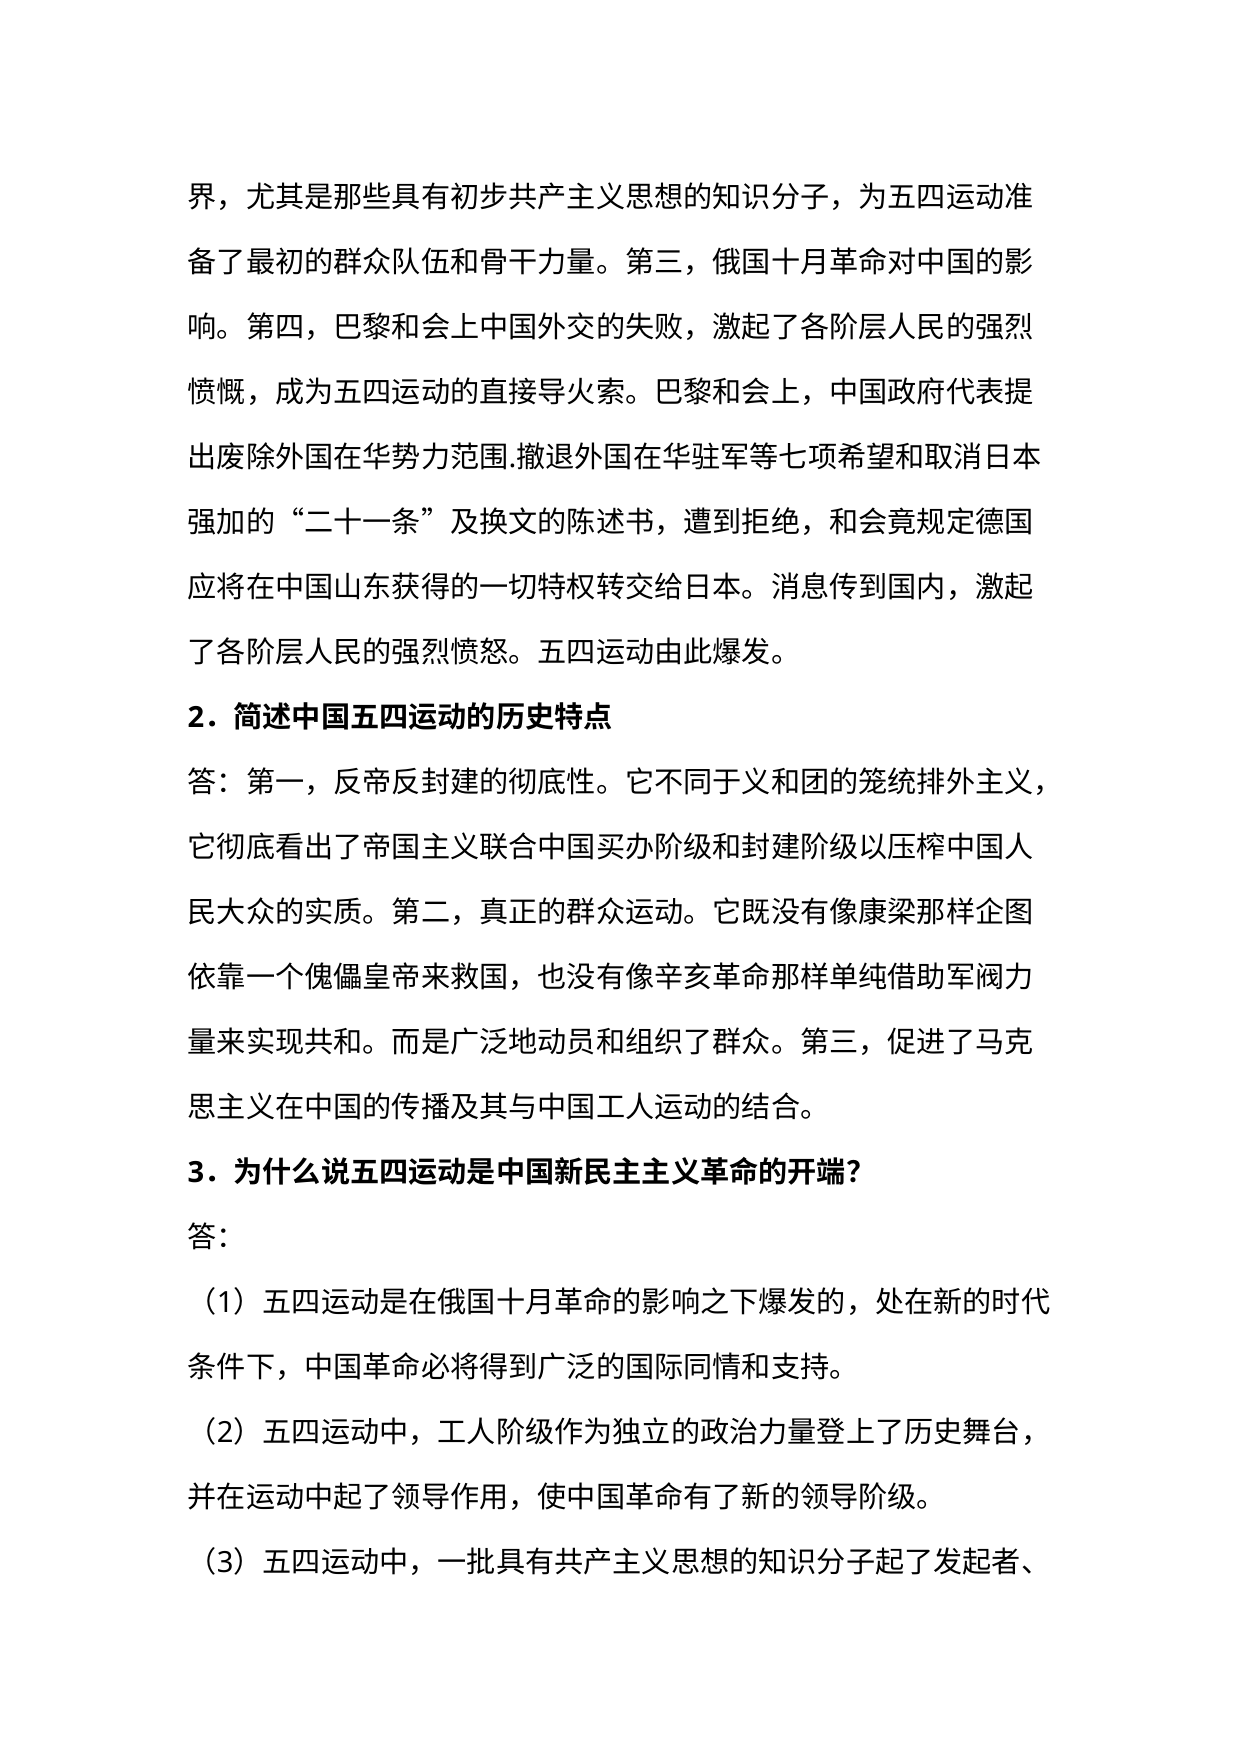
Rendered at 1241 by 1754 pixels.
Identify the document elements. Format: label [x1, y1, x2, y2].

text [187, 162, 1053, 1592]
